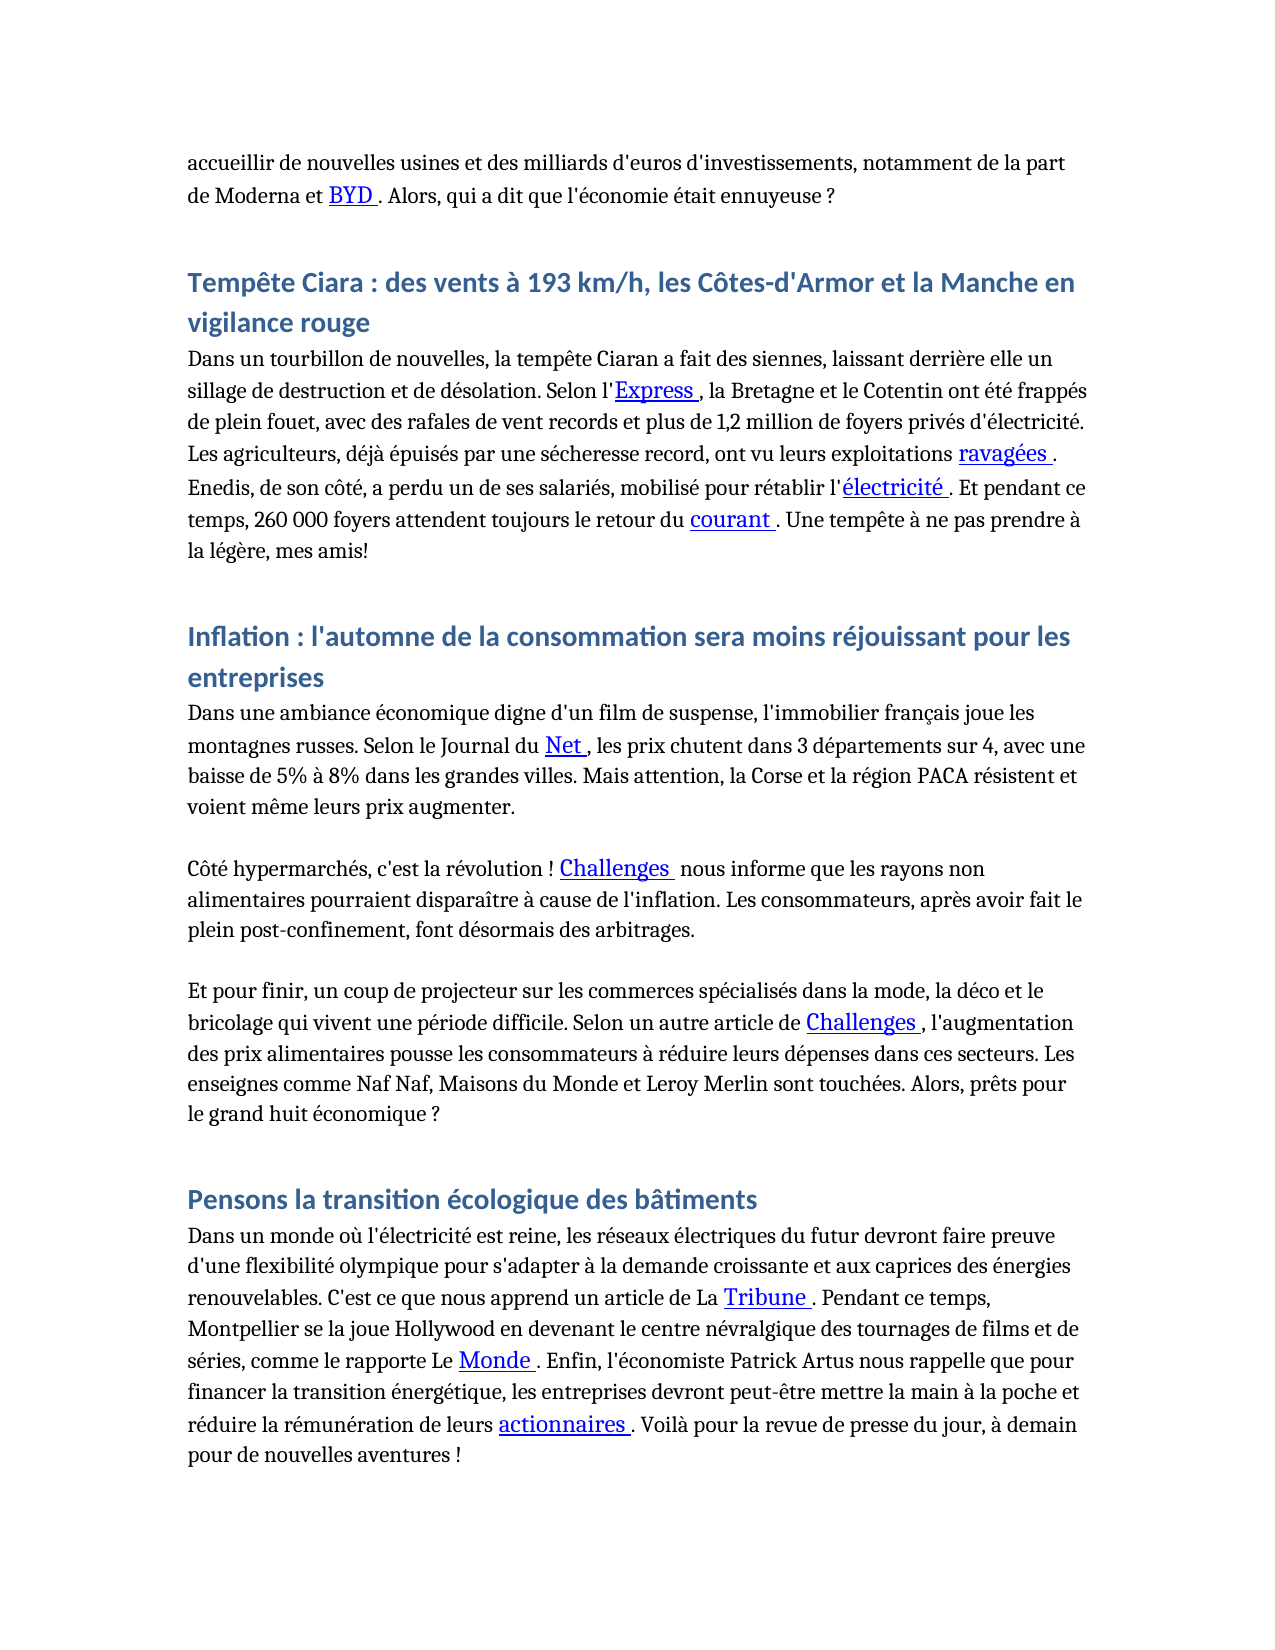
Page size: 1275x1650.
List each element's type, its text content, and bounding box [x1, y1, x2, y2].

text Dans un tourbillon de nouvelles, la tempête Ciaran a fait des siennes, laissant derrière elle un sillage de destruction et de désolation. Selon l'Express , la Bretagne et le Cotentin ont été frappés de plein fouet, avec des rafales de vent records et plus de 1,2 million de foyers privés d'électricité. Les agriculteurs, déjà épuisés par une sécheresse record, ont vu leurs exploitations ravagées . Enedis, de son côté, a perdu un de ses salariés, mobilisé pour rétablir l'électricité . Et pendant ce temps, 260 000 foyers attendent toujours le retour du courant . Une tempête à ne pas prendre à la légère, mes amis! [187, 346, 1087, 564]
subtitle Inflation : l'automne de la consommation sera moins réjouissant pour les entreprises [187, 618, 1087, 695]
subtitle Tempête Ciara : des vents à 193 km/h, les Côtes-d'Armor et la Manche en vigilance rouge [187, 264, 1087, 340]
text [187, 150, 1087, 209]
text Dans une ambiance économique digne d'un film de suspense, l'immobilier français joue les montagnes russes. Selon le Journal du Net , les prix chutent dans 3 départements sur 4, avec une baisse de 5% à 8% dans les grandes villes. Mais attention, la Corse et la région PACA résistent et voient même leurs prix augmenter. Côté hypermarchés, c'est la révolution ! Challenges nous informe que les rayons non alimentaires pourraient disparaître à cause de l'inflation. Les consommateurs, après avoir fait le plein post-confinement, font désormais des arbitrages. Et pour finir, un coup de projecteur sur les commerces spécialisés dans la mode, la déco et le bricolage qui vivent une période difficile. Selon un autre article de Challenges , l'augmentation des prix alimentaires pousse les consommateurs à réduire leurs dépenses dans ces secteurs. Les enseignes comme Naf Naf, Maisons du Monde et Leroy Merlin sont touchées. Alors, prêts pour le grand huit économique ? [187, 700, 1087, 1128]
subtitle Pensons la transition écologique des bâtiments [187, 1181, 1087, 1217]
text Dans un monde où l'électricité est reine, les réseaux électriques du futur devront faire preuve d'une flexibilité olympique pour s'adapter à la demande croissante et aux caprices des énergies renouvelables. C'est ce que nous apprend un article de La Tribune . Pendant ce temps, Montpellier se la joue Hollywood en devenant le centre névralgique des tournages de films et de séries, comme le rapporte Le Monde . Enfin, l'économiste Patrick Artus nous rappelle que pour financer la transition énergétique, les entreprises devront peut-être mettre la main à la poche et réduire la rémunération de leurs actionnaires . Voilà pour la revue de presse du jour, à demain pour de nouvelles aventures ! [187, 1222, 1087, 1469]
